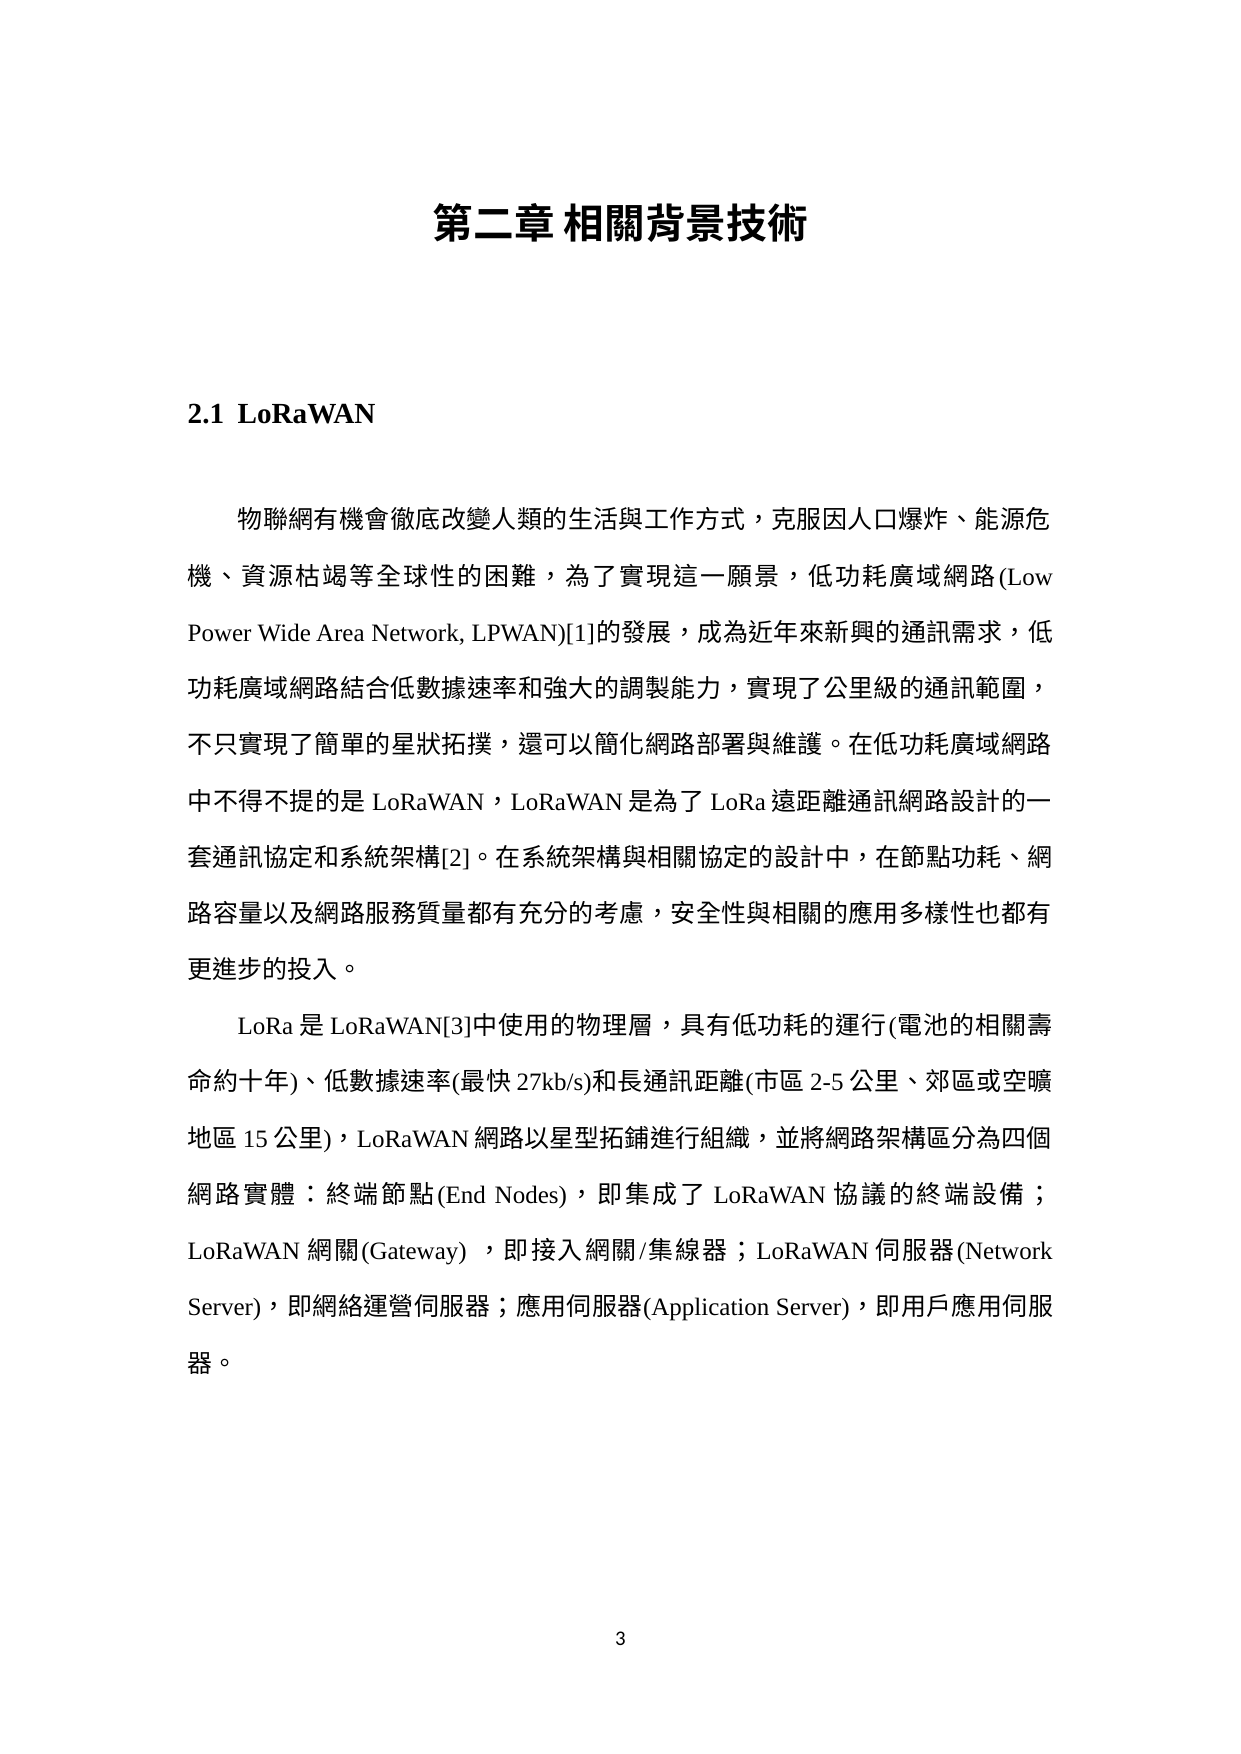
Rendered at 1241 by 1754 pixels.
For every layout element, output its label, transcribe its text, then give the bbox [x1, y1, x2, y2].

subtitle 2.1 LoRaWAN [187, 395, 1053, 432]
subtitle 第二章 相關背景技術 [187, 183, 1053, 258]
text 物聯網有機會徹底改變人類的生活與工作方式，克服因人口爆炸、能源危機、資源枯竭等全球性的困難，為了實現這一願景，低功耗廣域網路(Low Power Wide Area Network, LPWAN)[1]的發展，成為近年來新興的通訊需求，低功耗廣域網路結合低數據速率和強大的調製能力，實現了公里級的通訊範圍，不只實現了簡單的星狀拓撲，還可以簡化網路部署與維護。在低功耗廣域網路中不得不提的是LoRaWAN，LoRaWAN是為了LoRa遠距離通訊網路設計的一套通訊協定和系統架構[2]。在系統架構與相關協定的設計中，在節點功耗、網路容量以及網路服務質量都有充分的考慮，安全性與相關的應用多樣性也都有更進步的投入。 [187, 499, 1053, 987]
text LoRa是LoRaWAN[3]中使用的物理層，具有低功耗的運行(電池的相關壽命約十年)、低數據速率(最快27kb/s)和長通訊距離(市區2-5公里、郊區或空曠地區15公里)，LoRaWAN網路以星型拓鋪進行組織，並將網路架構區分為四個網路實體：終端節點(End Nodes)，即集成了LoRaWAN協議的終端設備；LoRaWAN網關(Gateway) ，即接入網關/集線器；LoRaWAN伺服器(Network Server)，即網絡運營伺服器；應用伺服器(Application Server)，即用戶應用伺服器。 [187, 1005, 1053, 1380]
